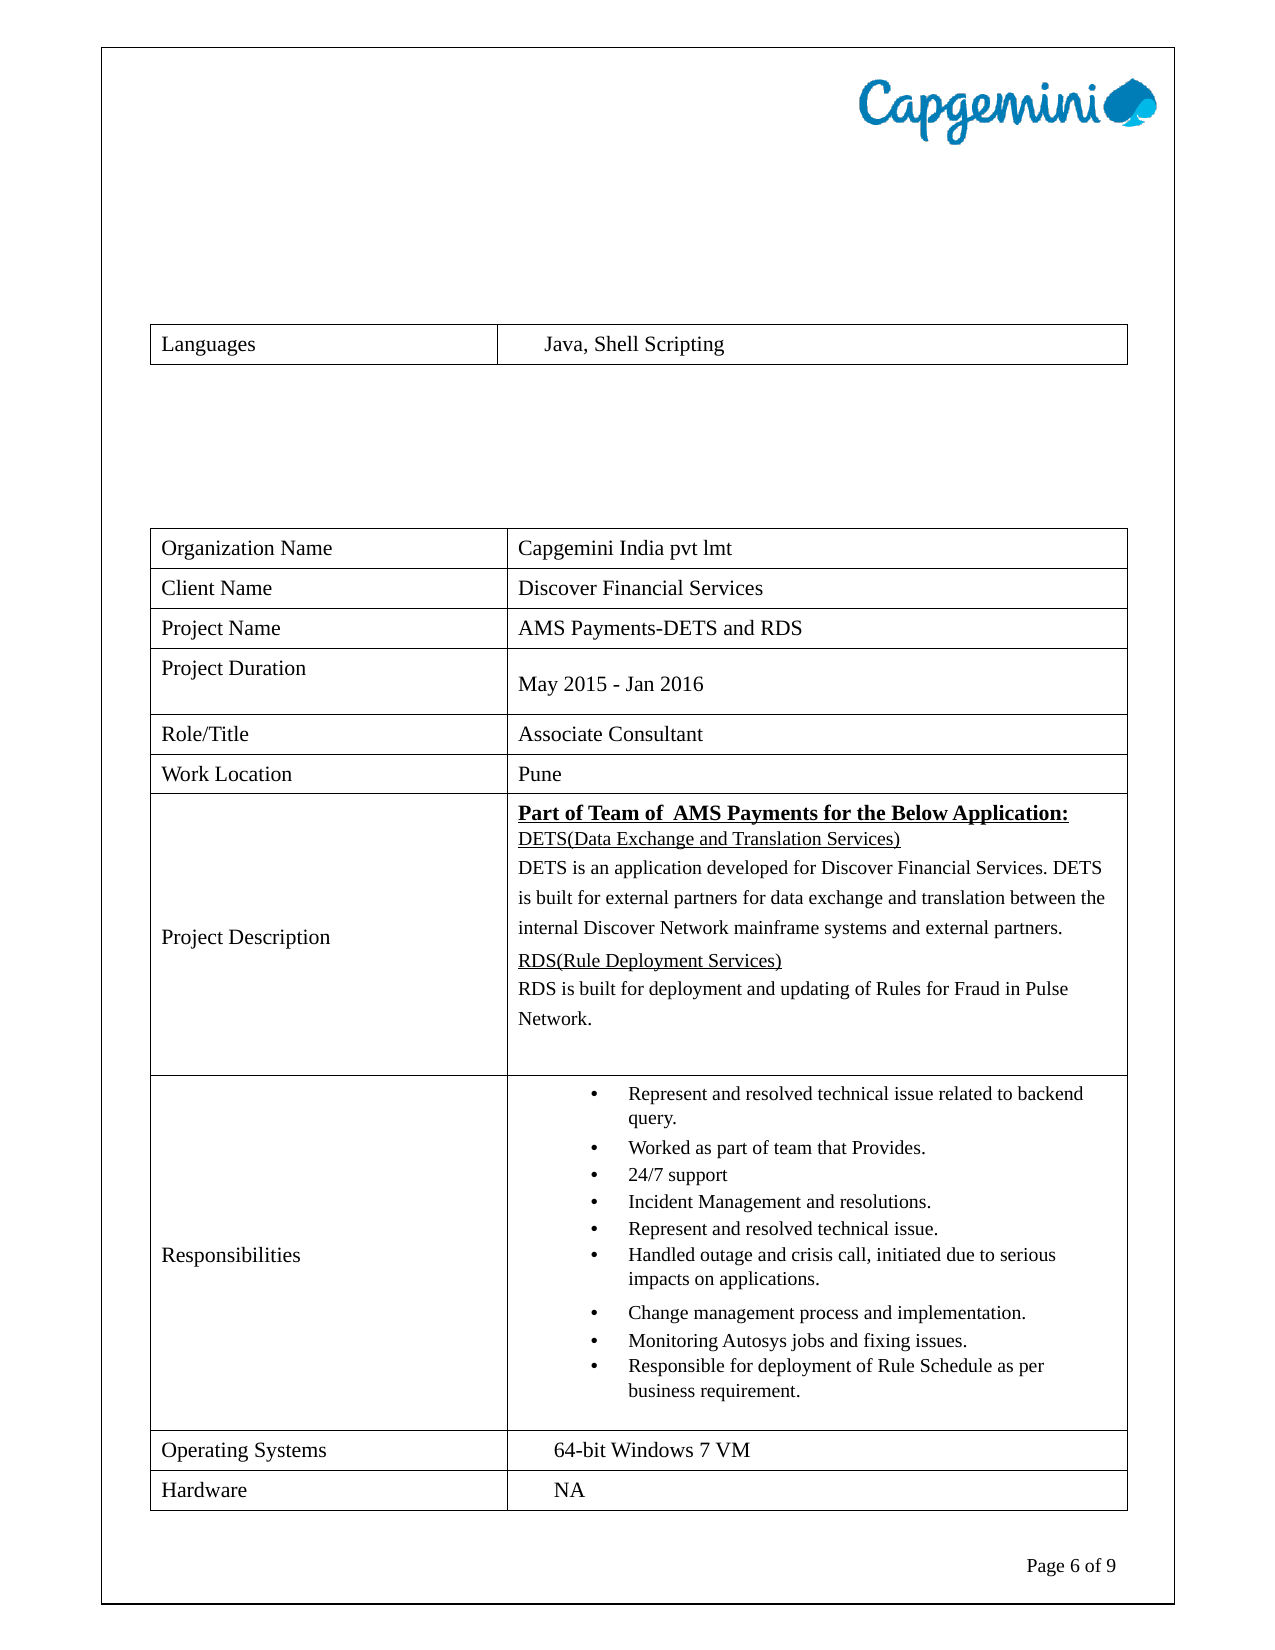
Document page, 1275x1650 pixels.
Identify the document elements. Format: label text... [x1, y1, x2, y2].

table_cell Project Name [151, 609, 507, 647]
table_header Organization Name [151, 529, 507, 567]
table_cell NA [508, 1471, 1127, 1510]
table_cell Responsibilities [151, 1076, 507, 1430]
table_cell May 2015 - Jan 2016 [508, 649, 1127, 714]
table_cell Operating Systems [151, 1431, 507, 1470]
table_cell Pune [508, 755, 1127, 793]
table_cell Role/Title [151, 715, 507, 754]
table_cell Languages [151, 325, 497, 364]
table_cell Associate Consultant [508, 715, 1127, 754]
table_header Capgemini India pvt lmt [508, 529, 1127, 567]
table_cell Client Name [151, 569, 507, 607]
table_cell Part of Team of AMS Payments for the Below Application: DETS(Data Exchange and Translation Services) DETS is an application developed for Discover Financial Services. DETS is built for external partners for data exchange and translation between the internal Discover Network mainframe systems and external partners. RDS(Rule Deployment Services) RDS is built for deployment and updating of Rules for Fraud in Pulse Network. [508, 794, 1127, 1075]
picture [857, 75, 1157, 147]
table_cell Project Duration [151, 649, 507, 714]
table_cell Discover Financial Services [508, 569, 1127, 607]
table_cell Hardware [151, 1471, 507, 1510]
table_cell Java, Shell Scripting [498, 325, 1127, 364]
table_cell Represent and resolved technical issue related to backend query. Worked as part of team that Provides. 24/7 support Incident Management and resolutions. Represent and resolved technical issue. Handled outage and crisis call, initiated due to serious impacts on applications. Change management process and implementation. Monitoring Autosys jobs and fixing issues. Responsible for deployment of Rule Schedule as per business requirement. [508, 1076, 1127, 1430]
table_cell Project Description [151, 794, 507, 1075]
table_cell 64-bit Windows 7 VM [508, 1431, 1127, 1470]
table_cell AMS Payments-DETS and RDS [508, 609, 1127, 647]
table_cell Work Location [151, 755, 507, 793]
